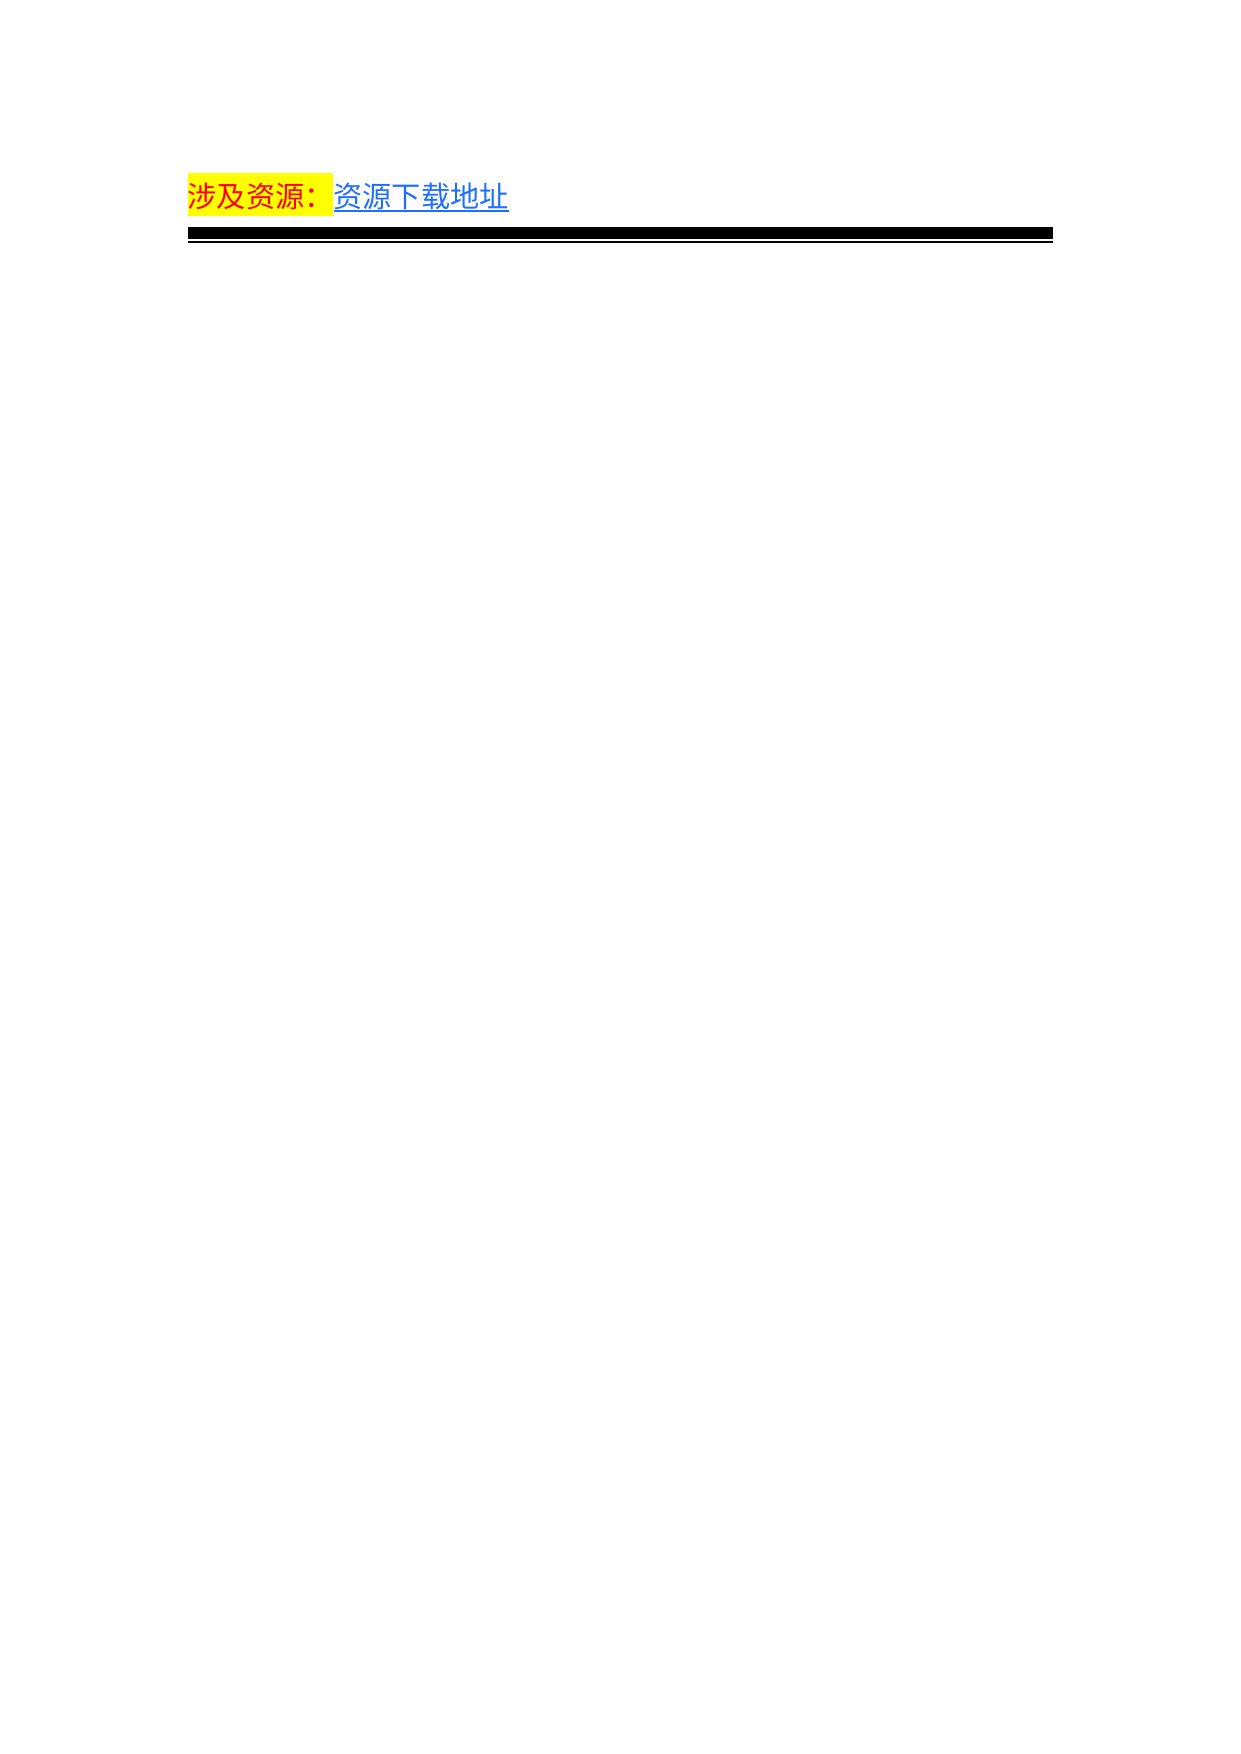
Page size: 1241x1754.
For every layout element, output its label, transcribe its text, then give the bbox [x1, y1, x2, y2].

text 涉及资源：资源下载地址 [187, 162, 1053, 243]
